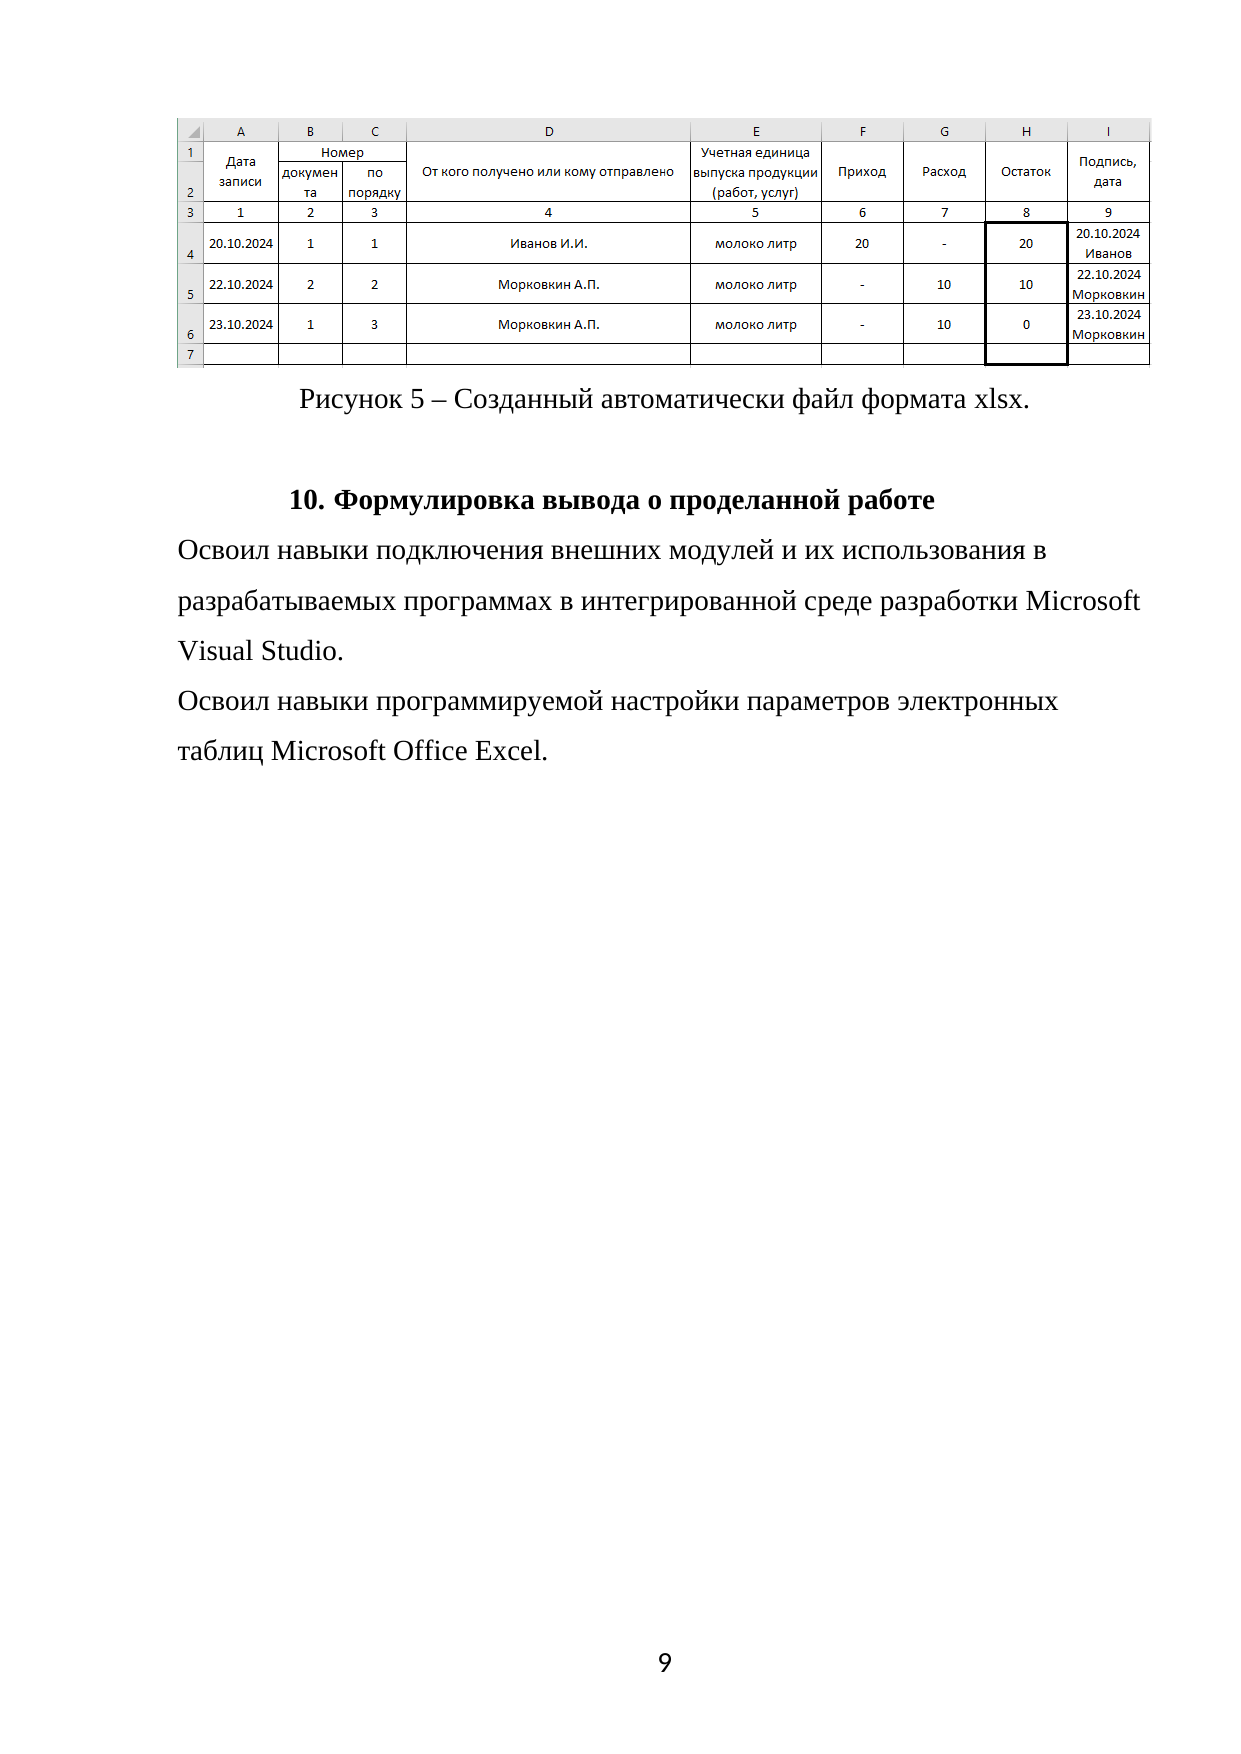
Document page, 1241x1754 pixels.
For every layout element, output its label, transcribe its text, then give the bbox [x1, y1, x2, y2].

picture [177, 118, 1152, 368]
text Освоил навыки подключения внешних модулей и их использования в разрабатываемых программах в интегрированной среде разработки Microsoft Visual Studio. [177, 532, 1152, 666]
text Рисунок 5 – Созданный автоматически файл формата xlsx. [177, 381, 1152, 415]
text Освоил навыки программируемой настройки параметров электронных таблиц Microsoft Office Excel. [177, 683, 1152, 767]
list Формулировка вывода о проделанной работе [288, 482, 1152, 516]
